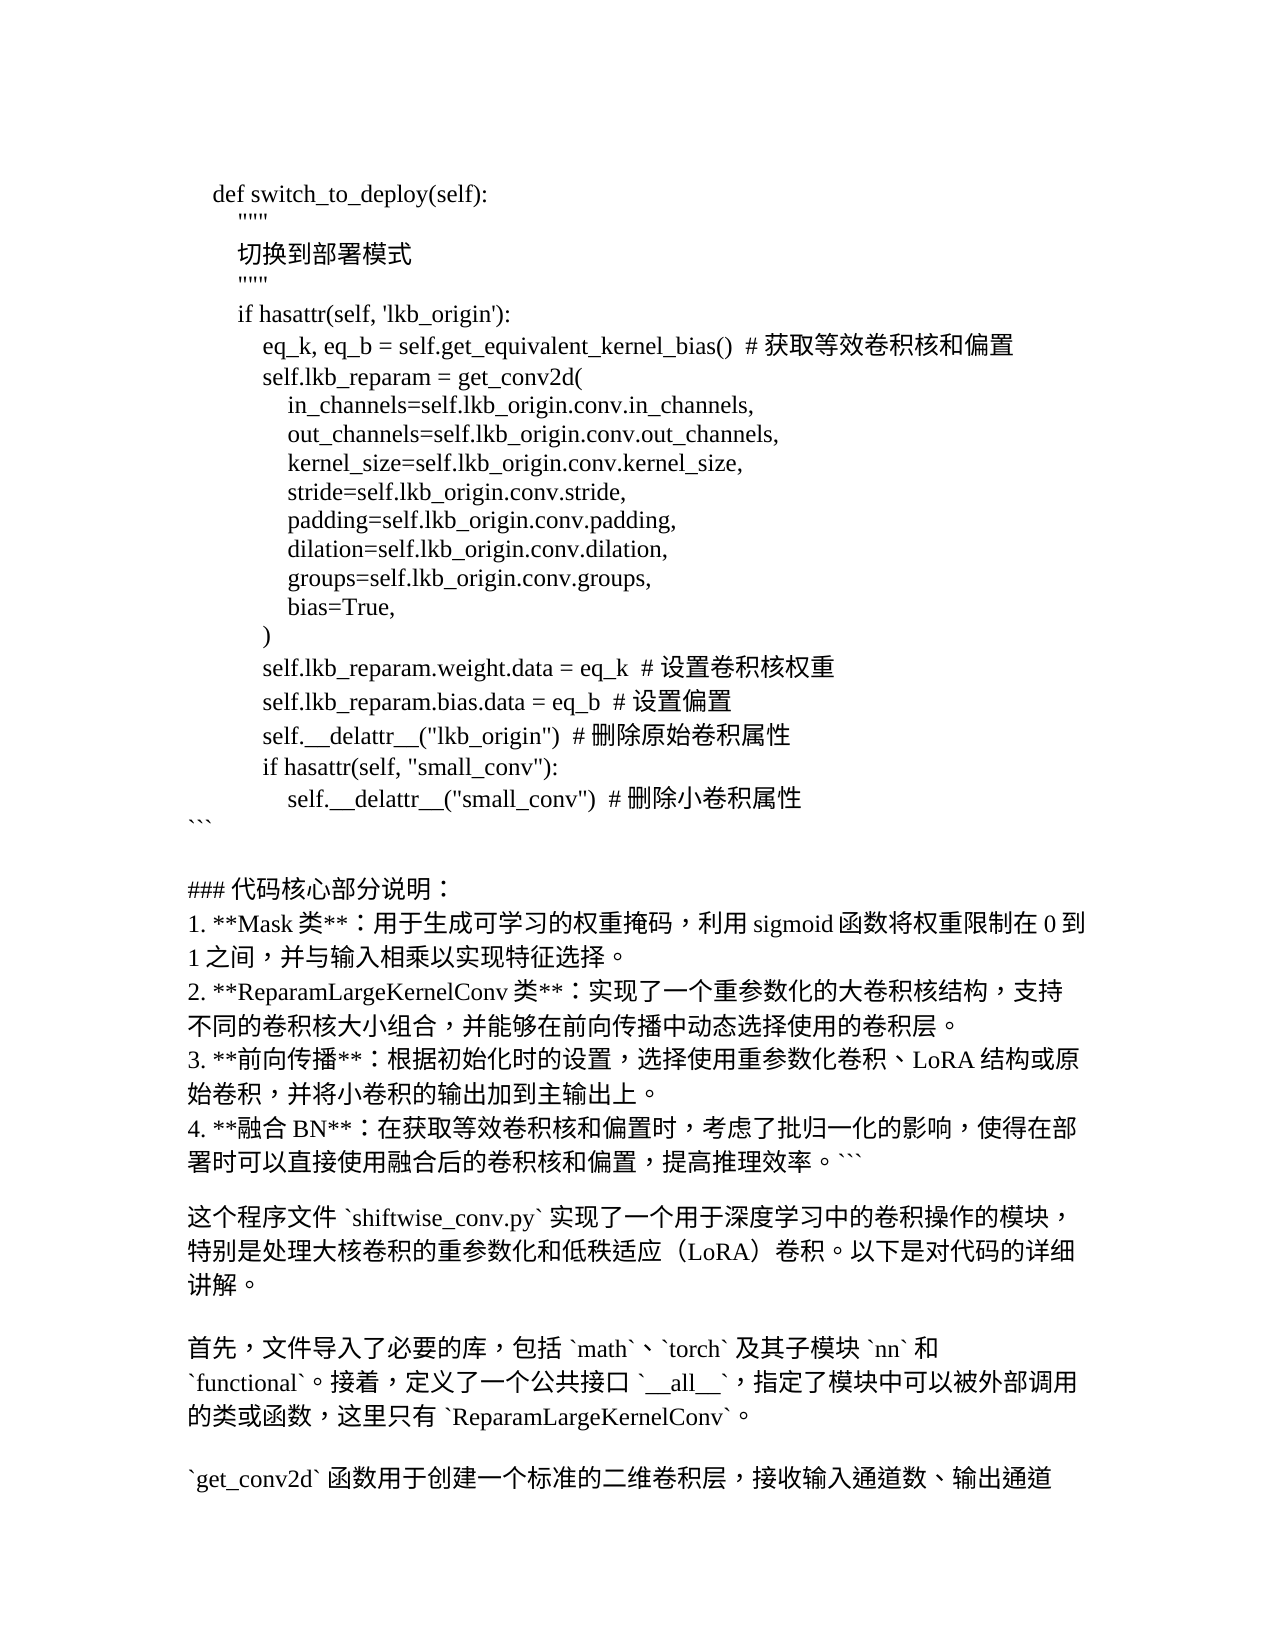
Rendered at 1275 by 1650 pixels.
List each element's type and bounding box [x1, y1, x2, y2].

text [187, 1199, 1087, 1495]
text [187, 150, 1087, 1178]
